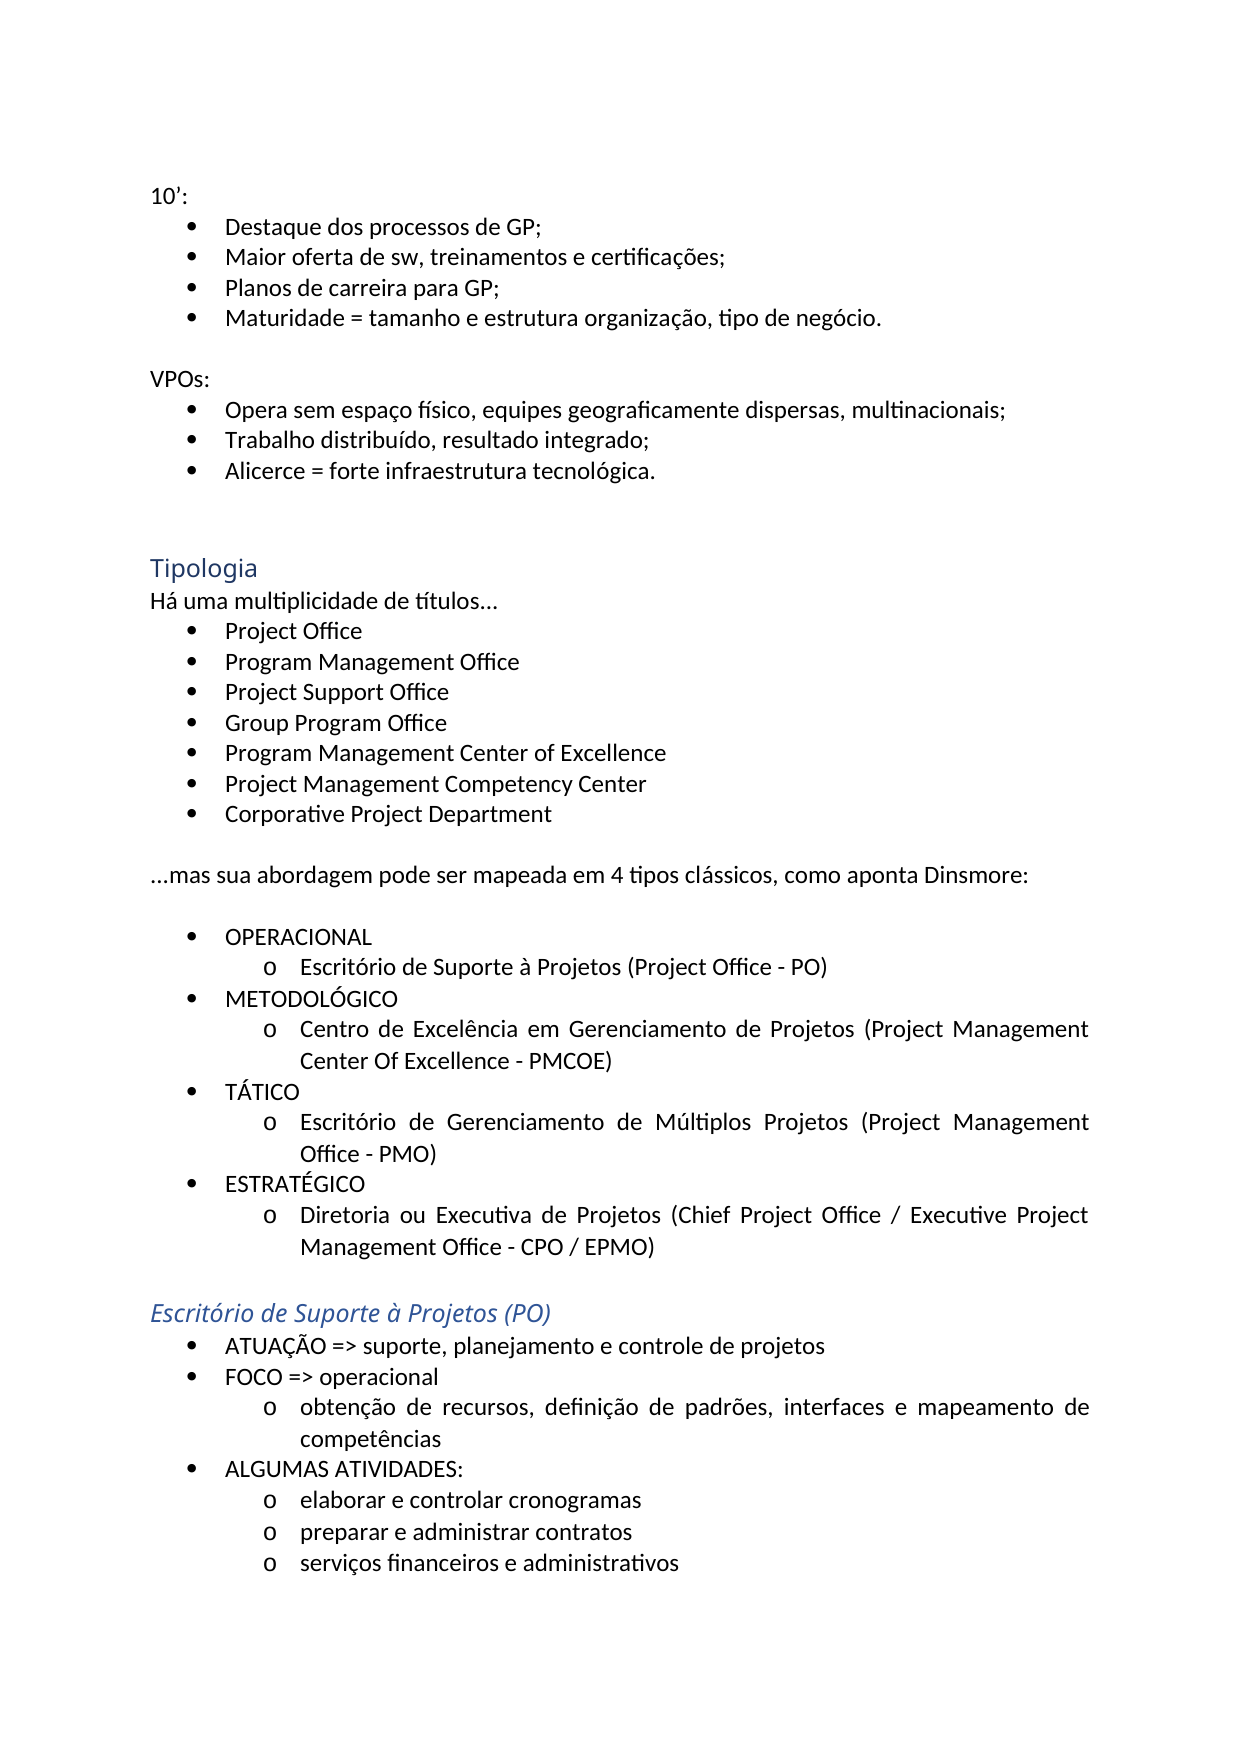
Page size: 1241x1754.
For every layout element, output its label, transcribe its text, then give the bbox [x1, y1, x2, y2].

list Corporative Project Department [187, 799, 1090, 829]
list Maturidade = tamanho e estrutura organização, tipo de negócio. [187, 303, 1090, 333]
list Program Management Office [187, 646, 1090, 677]
list Opera sem espaço físico, equipes geograficamente dispersas, multinacionais; [187, 394, 1090, 425]
list ATUAÇÃO => suporte, planejamento e controle de projetos [187, 1330, 1090, 1361]
list TÁTICO [187, 1076, 1090, 1106]
list Alicerce = forte infraestrutura tecnológica. [187, 455, 1090, 486]
text 10’: [150, 181, 1090, 211]
list obtenção de recursos, definição de padrões, interfaces e mapeamento de competências [262, 1391, 1090, 1453]
list Escritório de Suporte à Projetos (Project Office - PO) [262, 951, 1090, 983]
list Project Office [187, 616, 1090, 646]
list Planos de carreira para GP; [187, 272, 1090, 303]
list OPERACIONAL [187, 921, 1090, 951]
list Destaque dos processos de GP; [187, 211, 1090, 242]
list Program Management Center of Excellence [187, 738, 1090, 768]
list FOCO => operacional [187, 1361, 1090, 1391]
list Group Program Office [187, 707, 1090, 738]
list Diretoria ou Executiva de Projetos (Chief Project Office / Executive Project Management Office - CPO / EPMO) [262, 1199, 1090, 1261]
list Maior oferta de sw, treinamentos e certificações; [187, 242, 1090, 272]
list serviços financeiros e administrativos [262, 1548, 1090, 1579]
list ALGUMAS ATIVIDADES: [187, 1453, 1090, 1484]
text VPOs: [150, 364, 1090, 394]
list Escritório de Gerenciamento de Múltiplos Projetos (Project Management Office - PMO) [262, 1106, 1090, 1169]
list preparar e administrar contratos [262, 1516, 1090, 1548]
list ESTRATÉGICO [187, 1169, 1090, 1199]
list elaborar e controlar cronogramas [262, 1484, 1090, 1516]
subtitle Tipologia [150, 551, 1090, 585]
text ...mas sua abordagem pode ser mapeada em 4 tipos clássicos, como aponta Dinsmore: [150, 860, 1090, 890]
subtitle Escritório de Suporte à Projetos (PO) [150, 1296, 1090, 1330]
text Há uma multiplicidade de títulos... [150, 585, 1090, 616]
list Trabalho distribuído, resultado integrado; [187, 425, 1090, 455]
list Centro de Excelência em Gerenciamento de Projetos (Project Management Center Of Excellence - PMCOE) [262, 1013, 1090, 1076]
list Project Management Competency Center [187, 768, 1090, 799]
list Project Support Office [187, 677, 1090, 707]
list METODOLÓGICO [187, 983, 1090, 1013]
